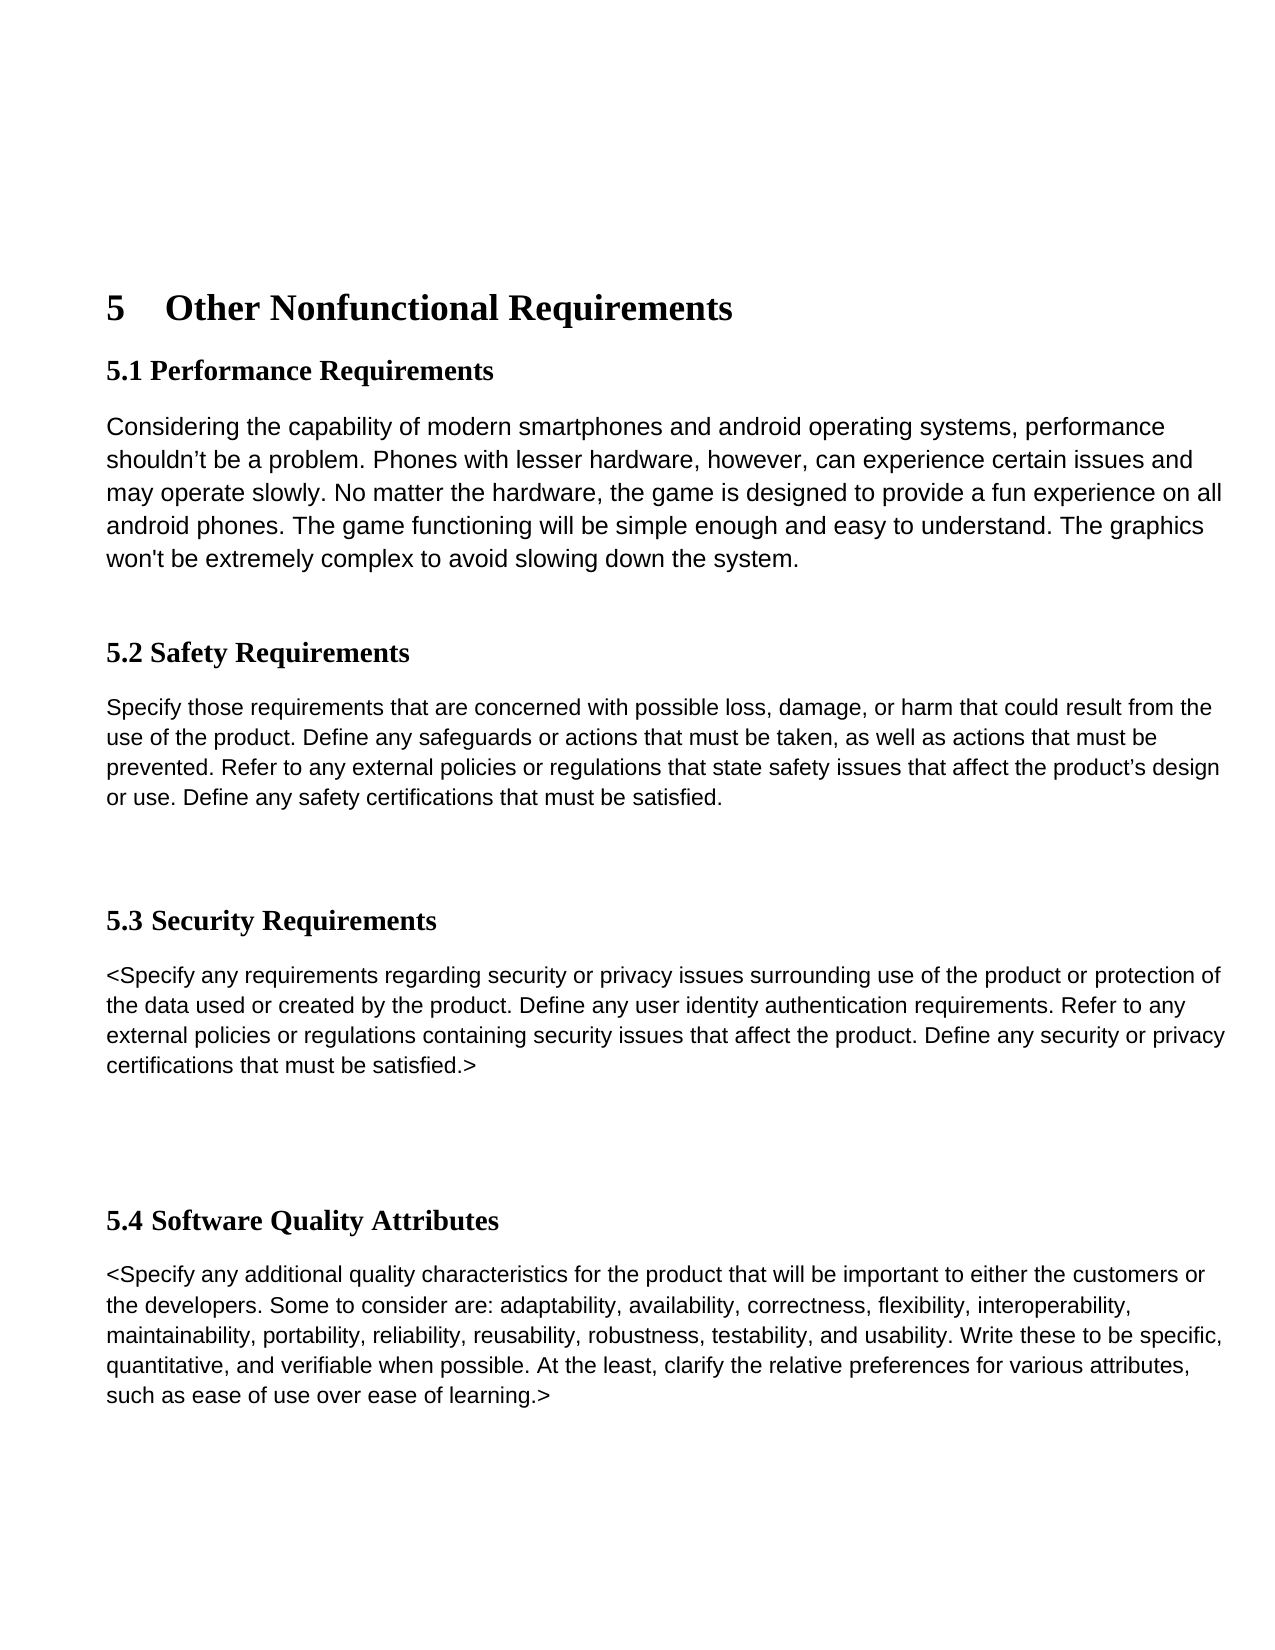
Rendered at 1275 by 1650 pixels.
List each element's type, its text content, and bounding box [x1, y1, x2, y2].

subtitle 5.1 Performance Requirements [106, 353, 1231, 387]
subtitle Software Quality Attributes [106, 1203, 1231, 1236]
subtitle Other Nonfunctional Requirements [106, 285, 1231, 328]
text Considering the capability of modern smartphones and android operating systems, performance shouldn’t be a problem. Phones with lesser hardware, however, can experience certain issues and may operate slowly. No matter the hardware, the game is designed to provide a fun experience on all android phones. The game functioning will be simple enough and easy to understand. The graphics won't be extremely complex to avoid slowing down the system. [106, 412, 1231, 573]
text <Specify any additional quality characteristics for the product that will be important to either the customers or the developers. Some to consider are: adaptability, availability, correctness, flexibility, interoperability, maintainability, portability, reliability, reusability, robustness, testability, and usability. Write these to be specific, quantitative, and verifiable when possible. At the least, clarify the relative preferences for various attributes, such as ease of use over ease of learning.> [106, 1261, 1231, 1409]
text Specify those requirements that are concerned with possible loss, damage, or harm that could result from the use of the product. Define any safeguards or actions that must be taken, as well as actions that must be prevented. Refer to any external policies or regulations that state safety issues that affect the product’s design or use. Define any safety certifications that must be satisfied. [106, 693, 1231, 811]
subtitle 5.2 Safety Requirements [106, 635, 1231, 668]
subtitle Security Requirements [106, 903, 1231, 937]
text <Specify any requirements regarding security or privacy issues surrounding use of the product or protection of the data used or created by the product. Define any user identity authentication requirements. Refer to any external policies or regulations containing security issues that affect the product. Define any security or privacy certifications that must be satisfied.> [106, 962, 1231, 1079]
